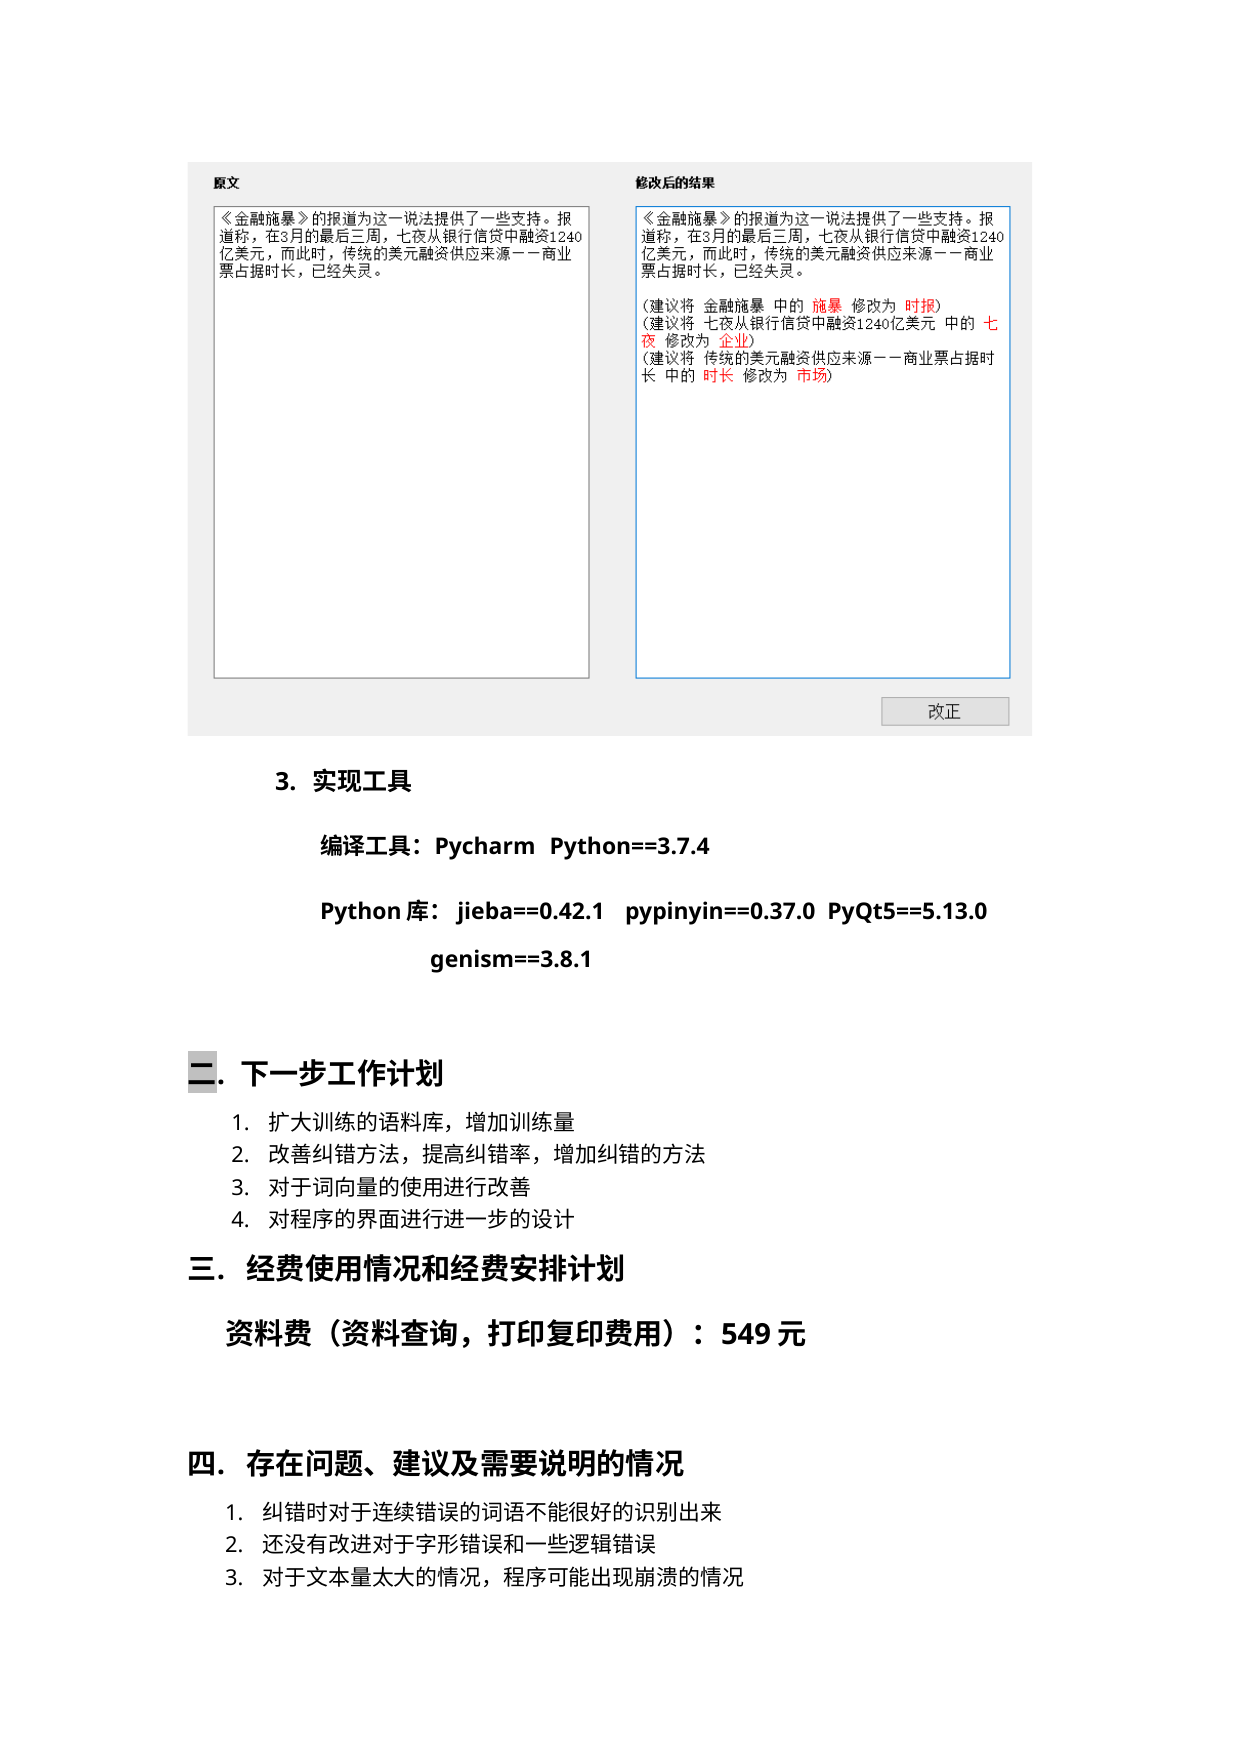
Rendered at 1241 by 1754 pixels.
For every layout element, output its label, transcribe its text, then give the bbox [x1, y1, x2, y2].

text 编译工具：Pycharm Python==3.7.4 [297, 812, 1053, 877]
list 资料费（资料查询，打印复印费用）：549元 [225, 1299, 1053, 1364]
list 对于词向量的使用进行改善 [231, 1169, 1053, 1202]
text Python库： jieba==0.42.1 pypinyin==0.37.0 PyQt5==5.13.0 [297, 877, 1053, 942]
list 对于文本量太大的情况，程序可能出现崩溃的情况 [225, 1559, 1053, 1592]
list 改善纠错方法，提高纠错率，增加纠错的方法 [231, 1137, 1053, 1169]
picture [187, 162, 1033, 736]
text genism==3.8.1 [297, 942, 1053, 974]
list 经费使用情况和经费安排计划 [187, 1234, 1053, 1299]
list 实现工具 [275, 747, 1053, 812]
text 二. 下一步工作计划 [187, 1039, 1053, 1104]
list 纠错时对于连续错误的词语不能很好的识别出来 [225, 1494, 1053, 1527]
list 存在问题、建议及需要说明的情况 [187, 1429, 1053, 1494]
list 对程序的界面进行进一步的设计 [231, 1202, 1053, 1234]
list 扩大训练的语料库，增加训练量 [231, 1104, 1053, 1137]
list 还没有改进对于字形错误和一些逻辑错误 [225, 1527, 1053, 1559]
